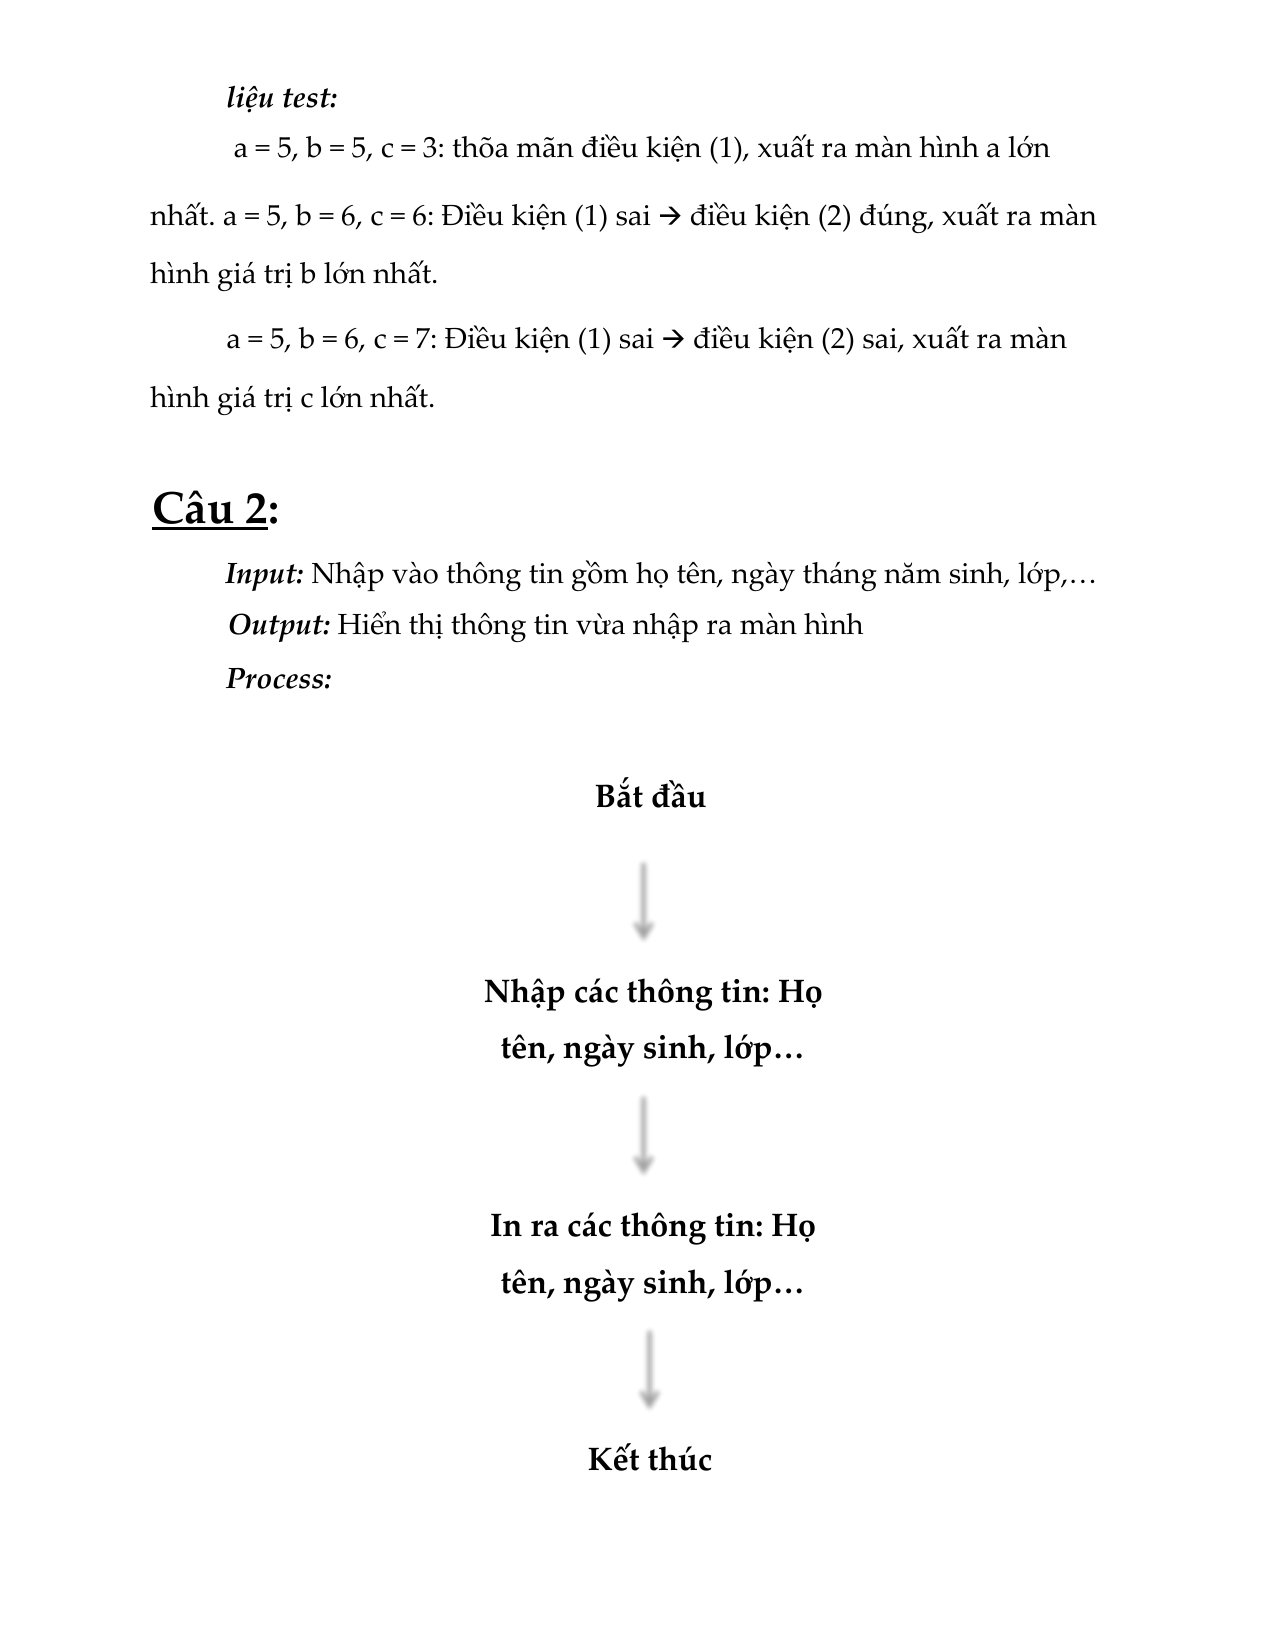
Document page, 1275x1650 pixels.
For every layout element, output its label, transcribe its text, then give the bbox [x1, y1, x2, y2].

text Input: Nhập vào thông tin gồm họ tên, ngày tháng năm sinh, lớp,… Output: Hiển thị thông tin vừa nhập ra màn hình [225, 553, 1105, 643]
picture [617, 1092, 669, 1202]
text Bắt đầu [48, 773, 706, 816]
text Câu 2: [152, 476, 1239, 536]
text a = 5, b = 6, c = 7: Điều kiện (1) sai 🡪 điều kiện (2) sai, xuất ra màn hình giá trị c lớn nhất. [150, 306, 1078, 416]
picture [623, 1327, 675, 1437]
text a = 5, b = 5, c = 3: thõa mãn điều kiện (1), xuất ra màn hình a lớn nhất. a = 5, b = 6, c = 6: Điều kiện (1) sai 🡪 điều kiện (2) đúng, xuất ra màn hình giá trị b lớn nhất. [150, 126, 1123, 292]
text Process: [225, 657, 1239, 696]
text In ra các thông tin: Họ [48, 1202, 816, 1246]
text tên, ngày sinh, lớp… [48, 1024, 805, 1068]
text Bộ dữ liệu test: [226, 76, 1239, 115]
text Nhập các thông tin: Họ [48, 968, 823, 1011]
text Kết thúc [48, 1436, 712, 1480]
picture [617, 858, 669, 968]
text tên, ngày sinh, lớp… [48, 1259, 805, 1302]
